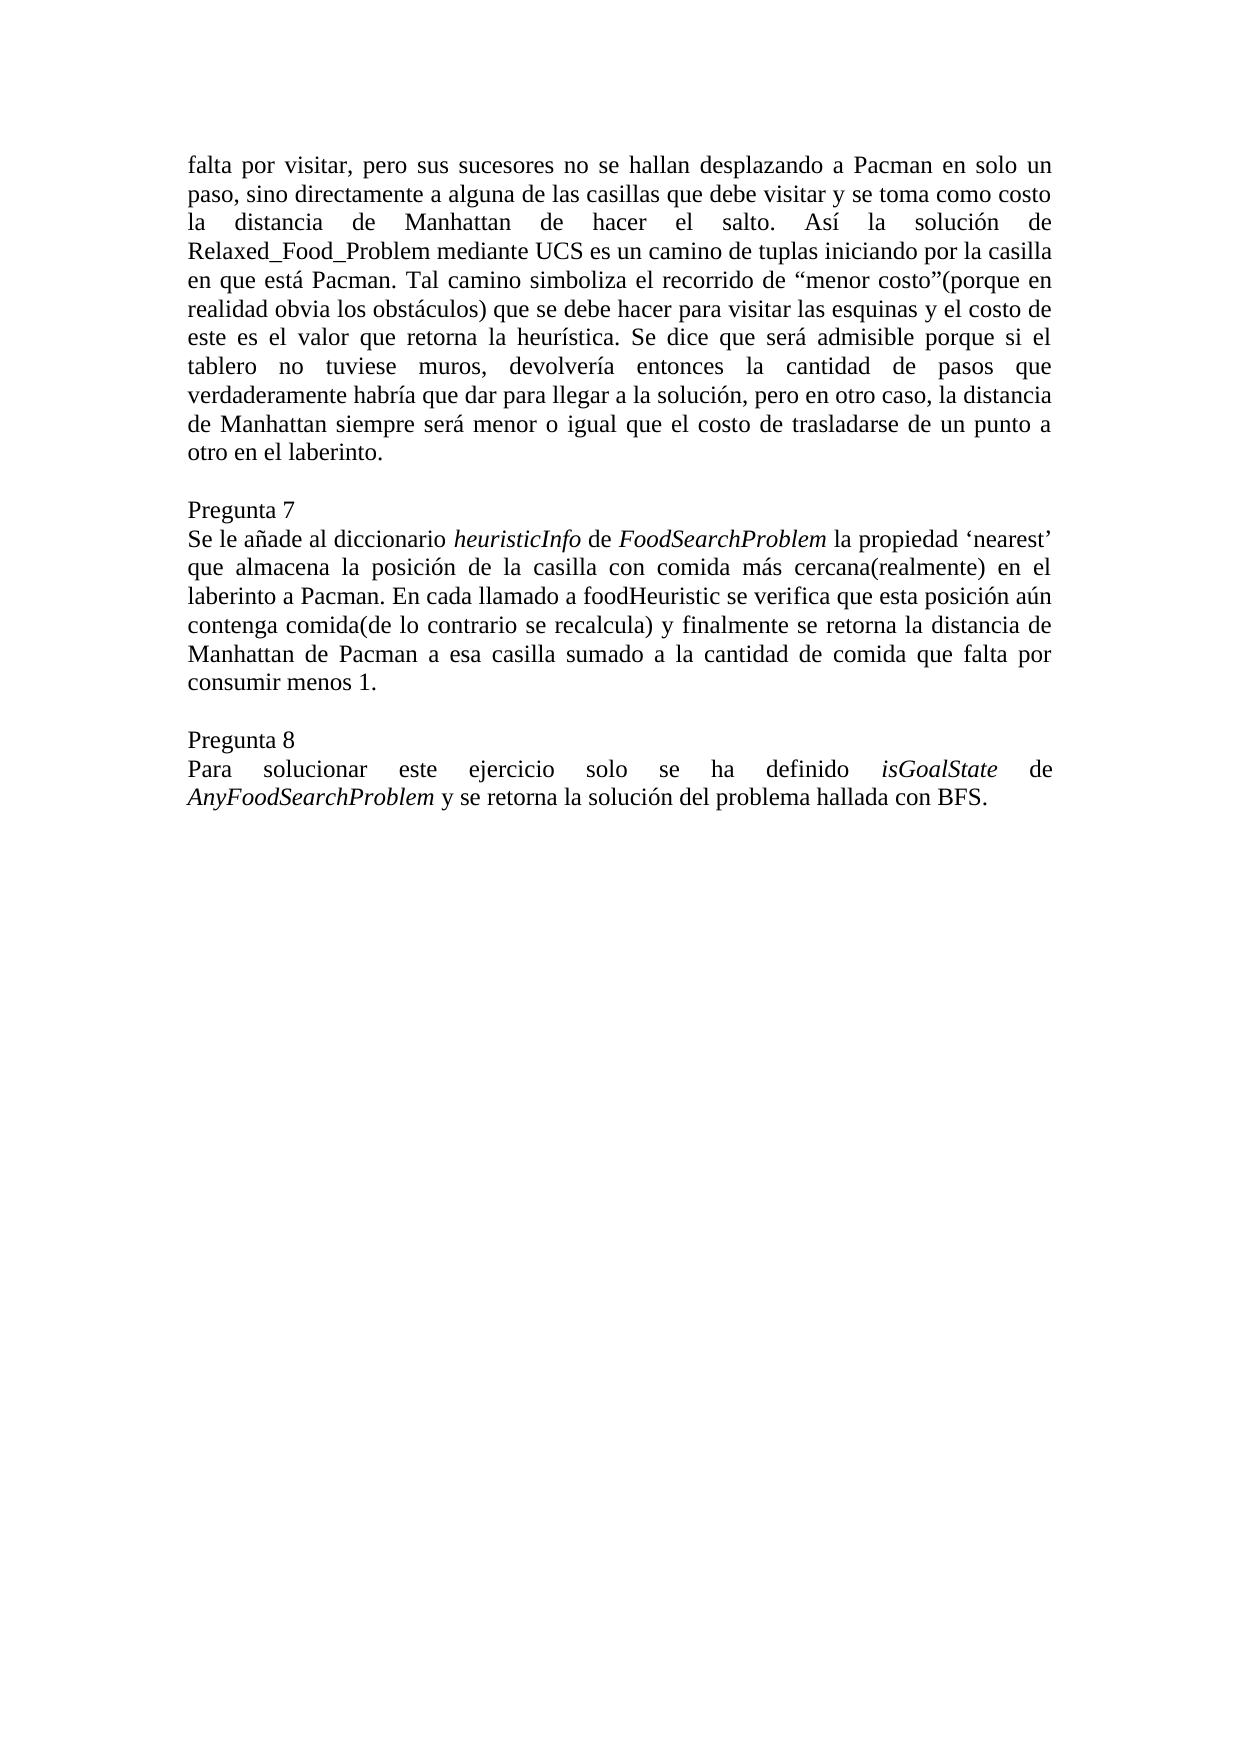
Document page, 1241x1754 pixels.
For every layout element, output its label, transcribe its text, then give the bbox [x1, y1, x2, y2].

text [187, 150, 1053, 466]
text Se le añade al diccionario heuristicInfo de FoodSearchProblem la propiedad ‘nearest’ que almacena la posición de la casilla con comida más cercana(realmente) en el laberinto a Pacman. En cada llamado a foodHeuristic se verifica que esta posición aún contenga comida(de lo contrario se recalcula) y finalmente se retorna la distancia de Manhattan de Pacman a esa casilla sumado a la cantidad de comida que falta por consumir menos 1. [187, 524, 1053, 696]
text Pregunta 7 [187, 495, 1053, 524]
text Pregunta 8 [187, 725, 1053, 754]
text Para solucionar este ejercicio solo se ha definido isGoalState de AnyFoodSearchProblem y se retorna la solución del problema hallada con BFS. [187, 754, 1053, 811]
